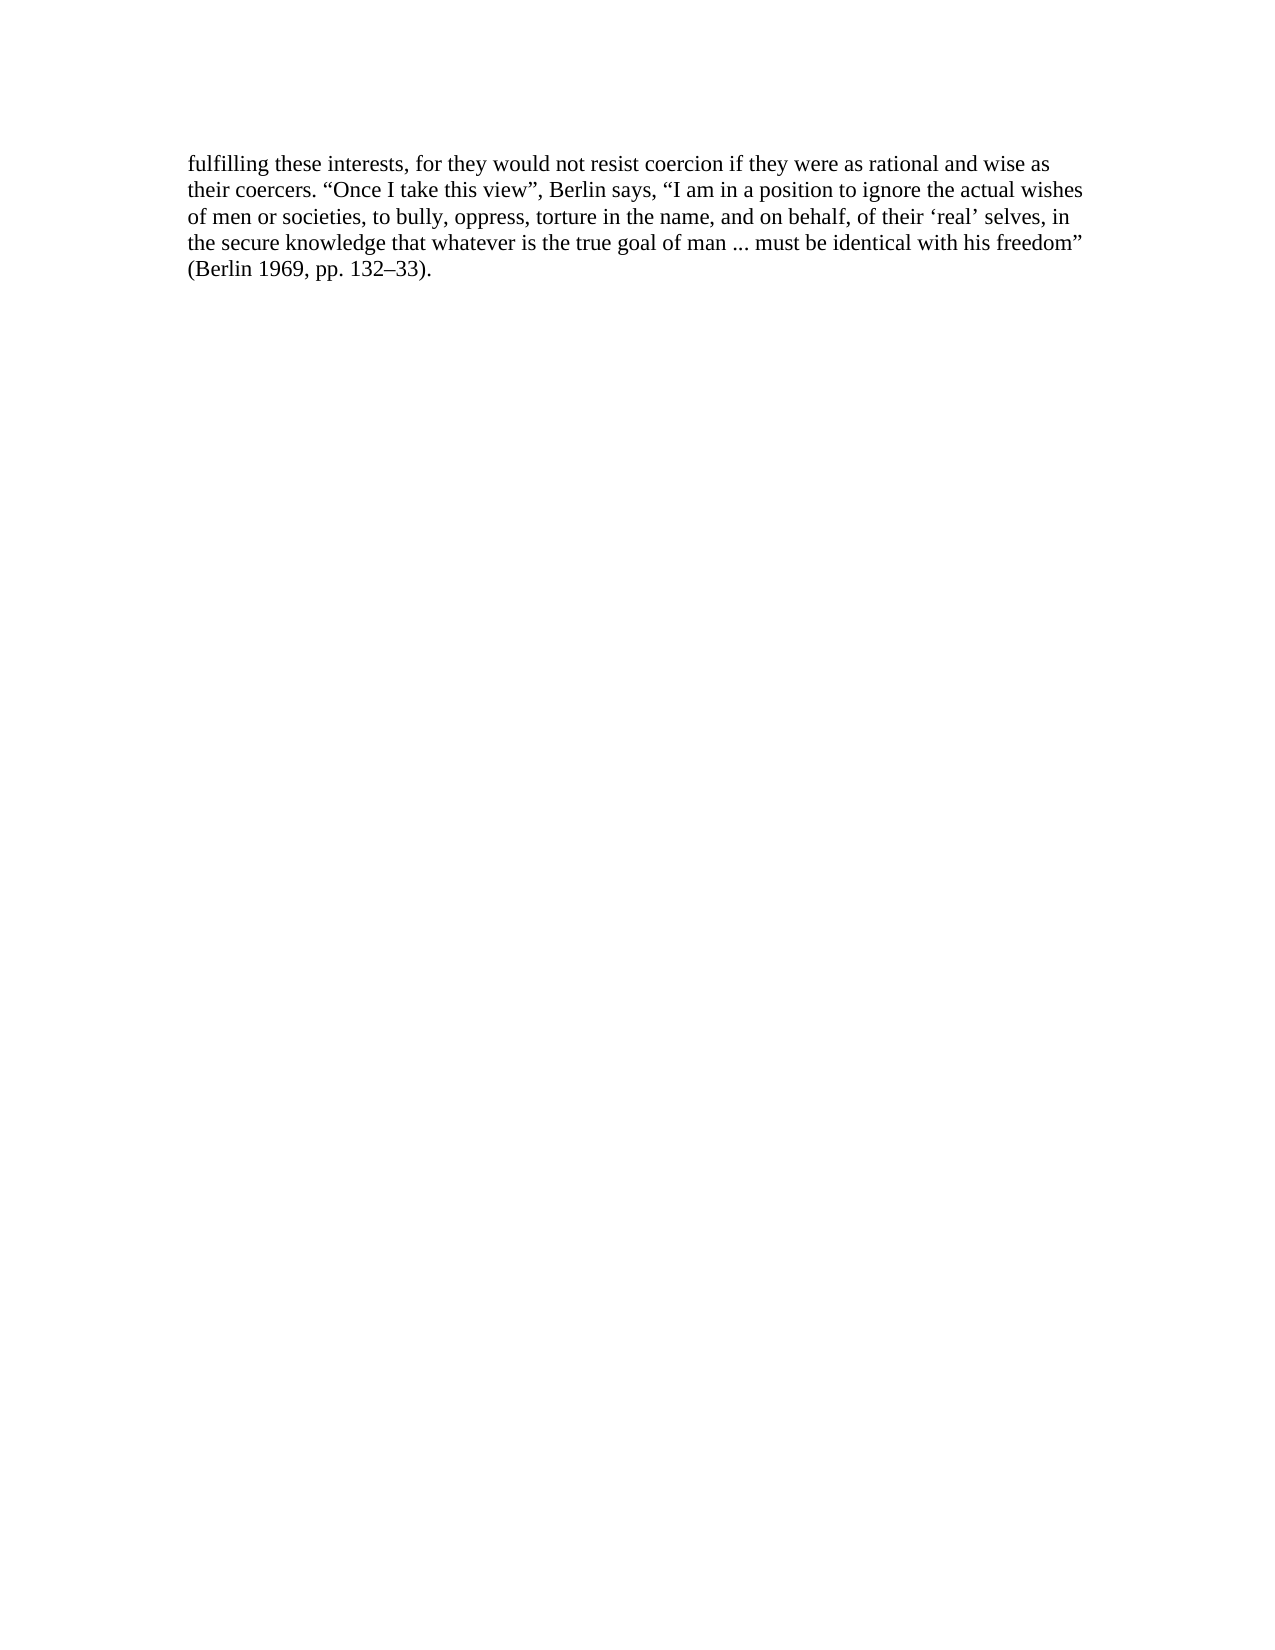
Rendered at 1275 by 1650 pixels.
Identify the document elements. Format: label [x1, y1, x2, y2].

text [187, 150, 1087, 282]
